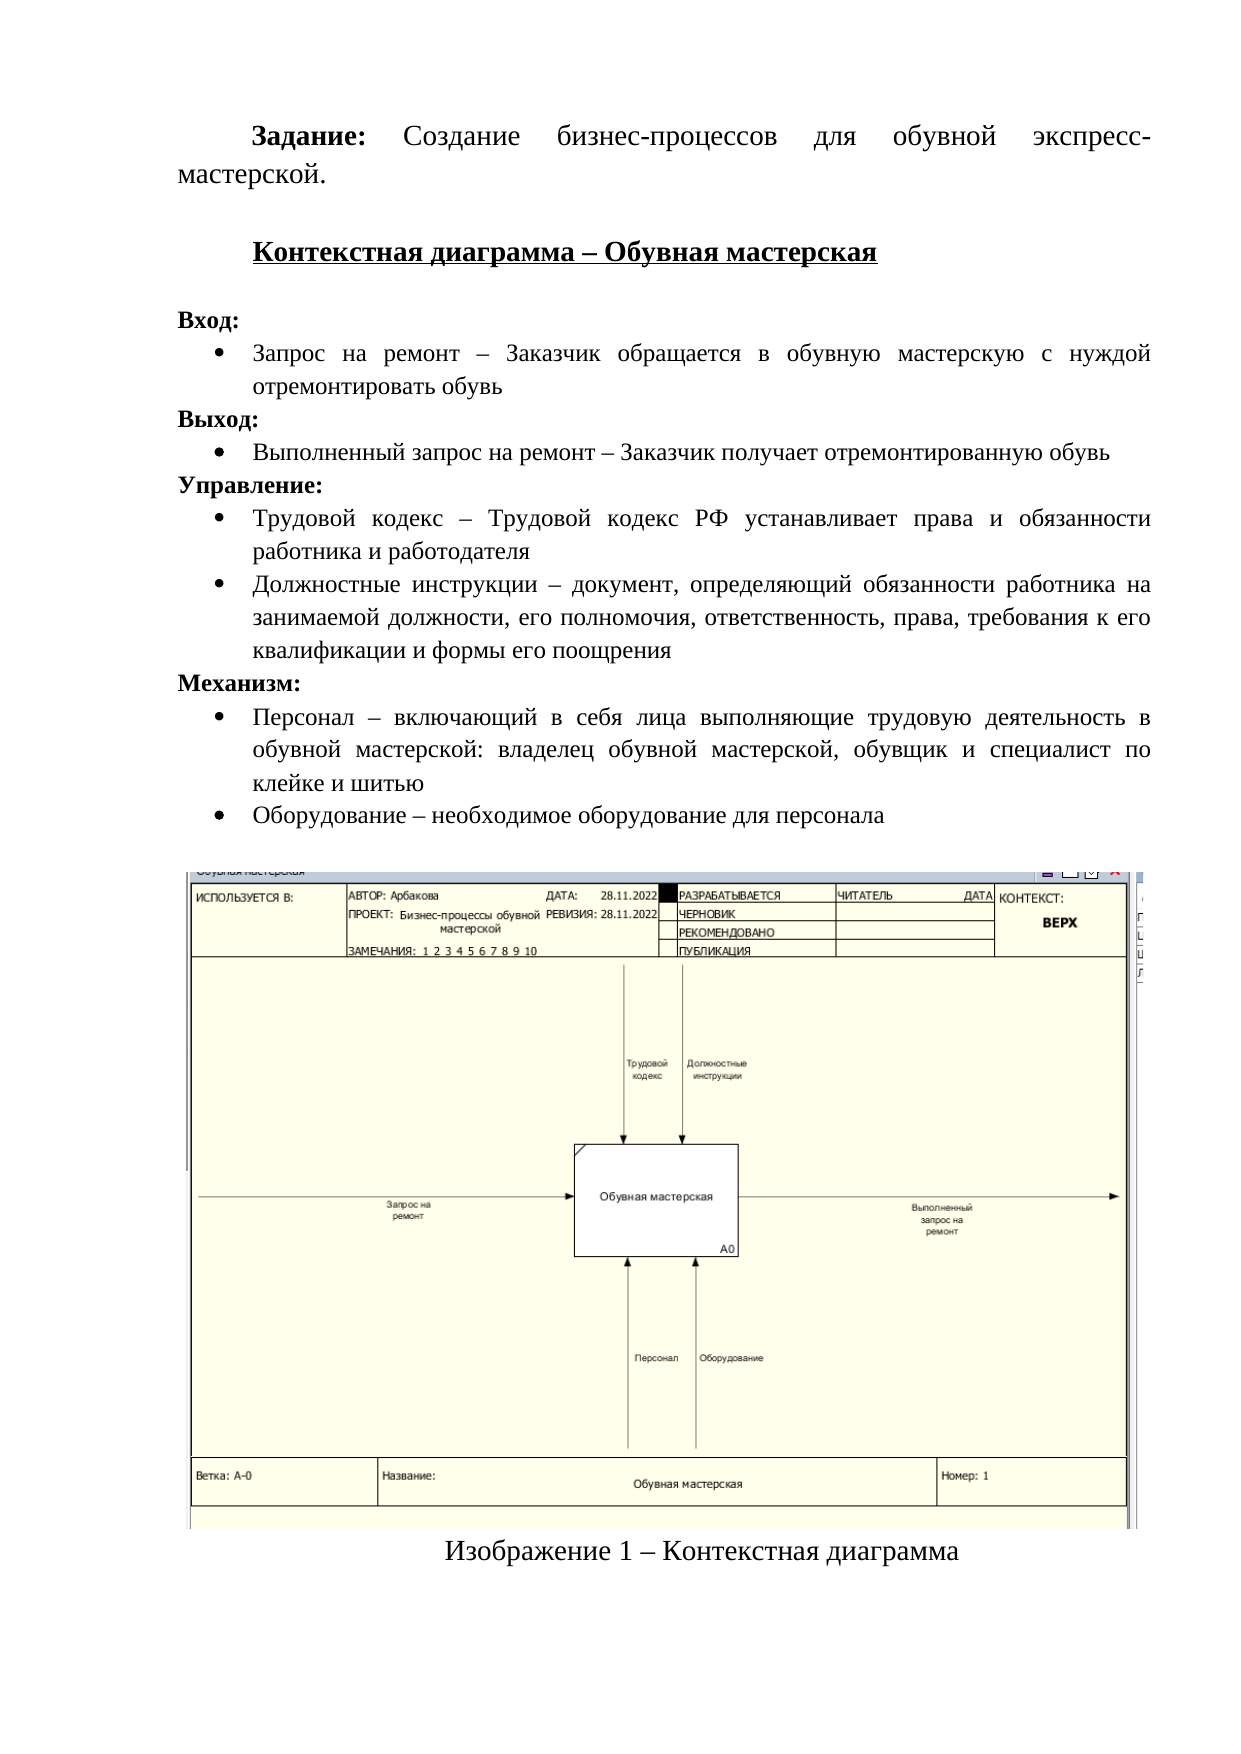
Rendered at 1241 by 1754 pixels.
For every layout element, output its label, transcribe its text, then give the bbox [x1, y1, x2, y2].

list Выполненный запрос на ремонт – Заказчик получает отремонтированную обувь [215, 437, 1152, 466]
list Трудовой кодекс – Трудовой кодекс РФ устанавливает права и обязанности работника и работодателя [215, 503, 1152, 565]
list Должностные инструкции – документ, определяющий обязанности работника на занимаемой должности, его полномочия, ответственность, права, требования к его квалификации и формы его поощрения [215, 569, 1152, 664]
list Выход: [177, 404, 1152, 433]
list Персонал – включающий в себя лица выполняющие трудовую деятельность в обувной мастерской: владелец обувной мастерской, обувщик и специалист по клейке и шитью [215, 702, 1152, 796]
list Оборудование – необходимое оборудование для персонала [215, 801, 1152, 829]
text Задание: Создание бизнес-процессов для обувной экспресс-мастерской. [177, 118, 1152, 190]
list Контекстная диаграмма – Обувная мастерская [252, 234, 1152, 267]
list Запрос на ремонт – Заказчик обращается в обувную мастерскую с нуждой отремонтировать обувь [215, 338, 1152, 400]
picture [185, 872, 1144, 1529]
list Механизм: [177, 668, 1152, 697]
list Вход: [177, 305, 1152, 334]
list Управление: [177, 470, 1152, 499]
list Изображение 1 – Контекстная диаграмма [252, 1533, 1152, 1566]
